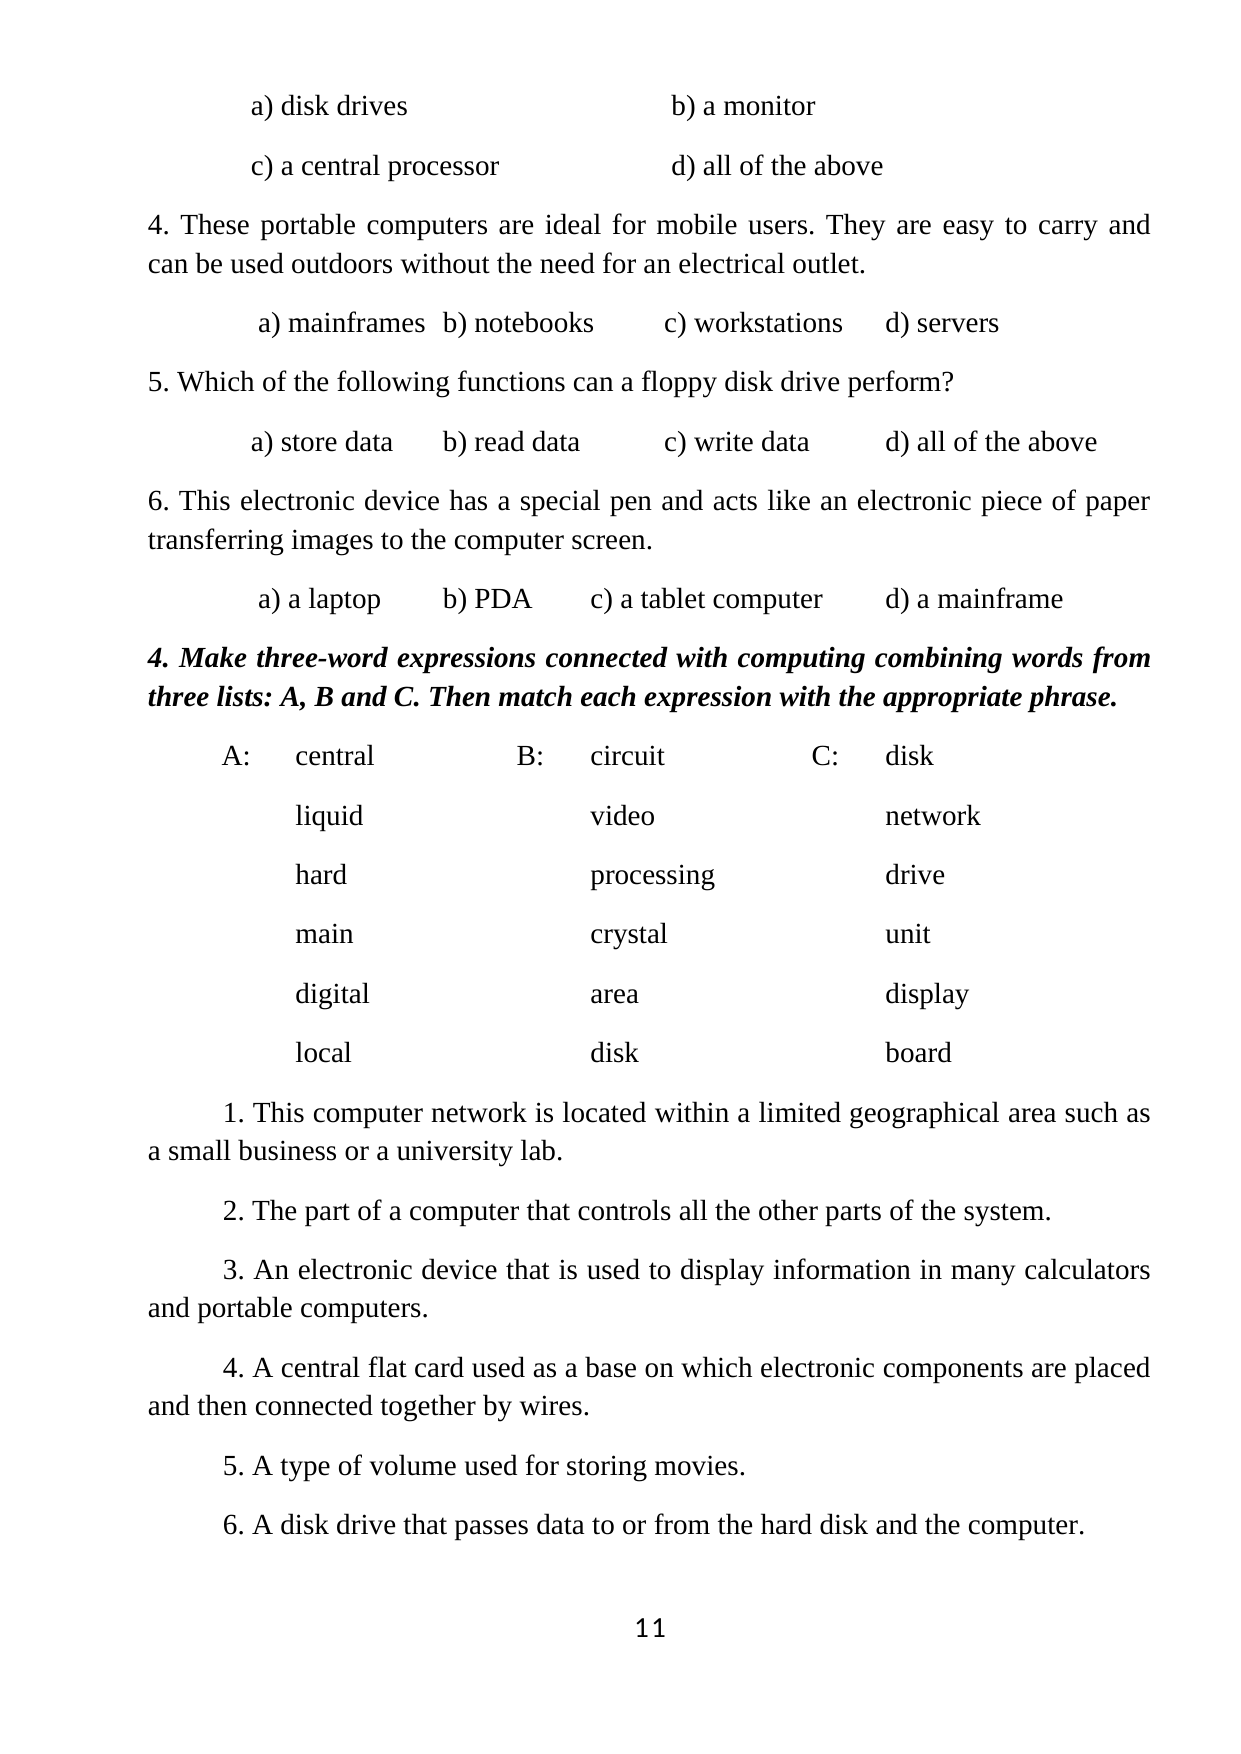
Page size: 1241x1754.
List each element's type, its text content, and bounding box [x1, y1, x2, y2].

text a) disk drives b) a monitor [148, 88, 1152, 122]
text 1. This computer network is located within a limited geographical area such as a small business or a university lab. [148, 1095, 1152, 1167]
text a) a laptop b) PDA c) a tablet computer d) a mainframe [148, 581, 1152, 615]
text digital area display [148, 976, 1152, 1009]
text 4. These portable computers are ideal for mobile users. They are easy to carry and can be used outdoors without the need for an electrical outlet. [148, 207, 1152, 279]
text 6. A disk drive that passes data to or from the hard disk and the computer. [148, 1507, 1152, 1541]
text a) store data b) read data c) write data d) all of the above [148, 424, 1152, 457]
text 2. The part of a computer that controls all the other parts of the system. [148, 1193, 1152, 1226]
text A: central B: circuit C: disk [148, 738, 1152, 772]
text hard processing drive [148, 857, 1152, 891]
text 4. A central flat card used as a base on which electronic components are placed and then connected together by wires. [148, 1350, 1152, 1422]
text 3. An electronic device that is used to display information in many calculators and portable computers. [148, 1252, 1152, 1324]
text c) a central processor d) all of the above [148, 148, 1152, 181]
text local disk board [148, 1035, 1152, 1069]
text 5. Which of the following functions can a floppy disk drive perform? [148, 364, 1152, 398]
text 6. This electronic device has a special pen and acts like an electronic piece of paper transferring images to the computer screen. [148, 483, 1152, 555]
text liquid video network [148, 798, 1152, 831]
text main crystal unit [148, 917, 1152, 950]
text a) mainframes b) notebooks c) workstations d) servers [221, 305, 1152, 339]
text 4. Make three-word expressions connected with computing combining words from three lists: A, B and C. Then match each expression with the appropriate phrase. [148, 641, 1152, 713]
text 5. A type of volume used for storing movies. [148, 1448, 1152, 1481]
